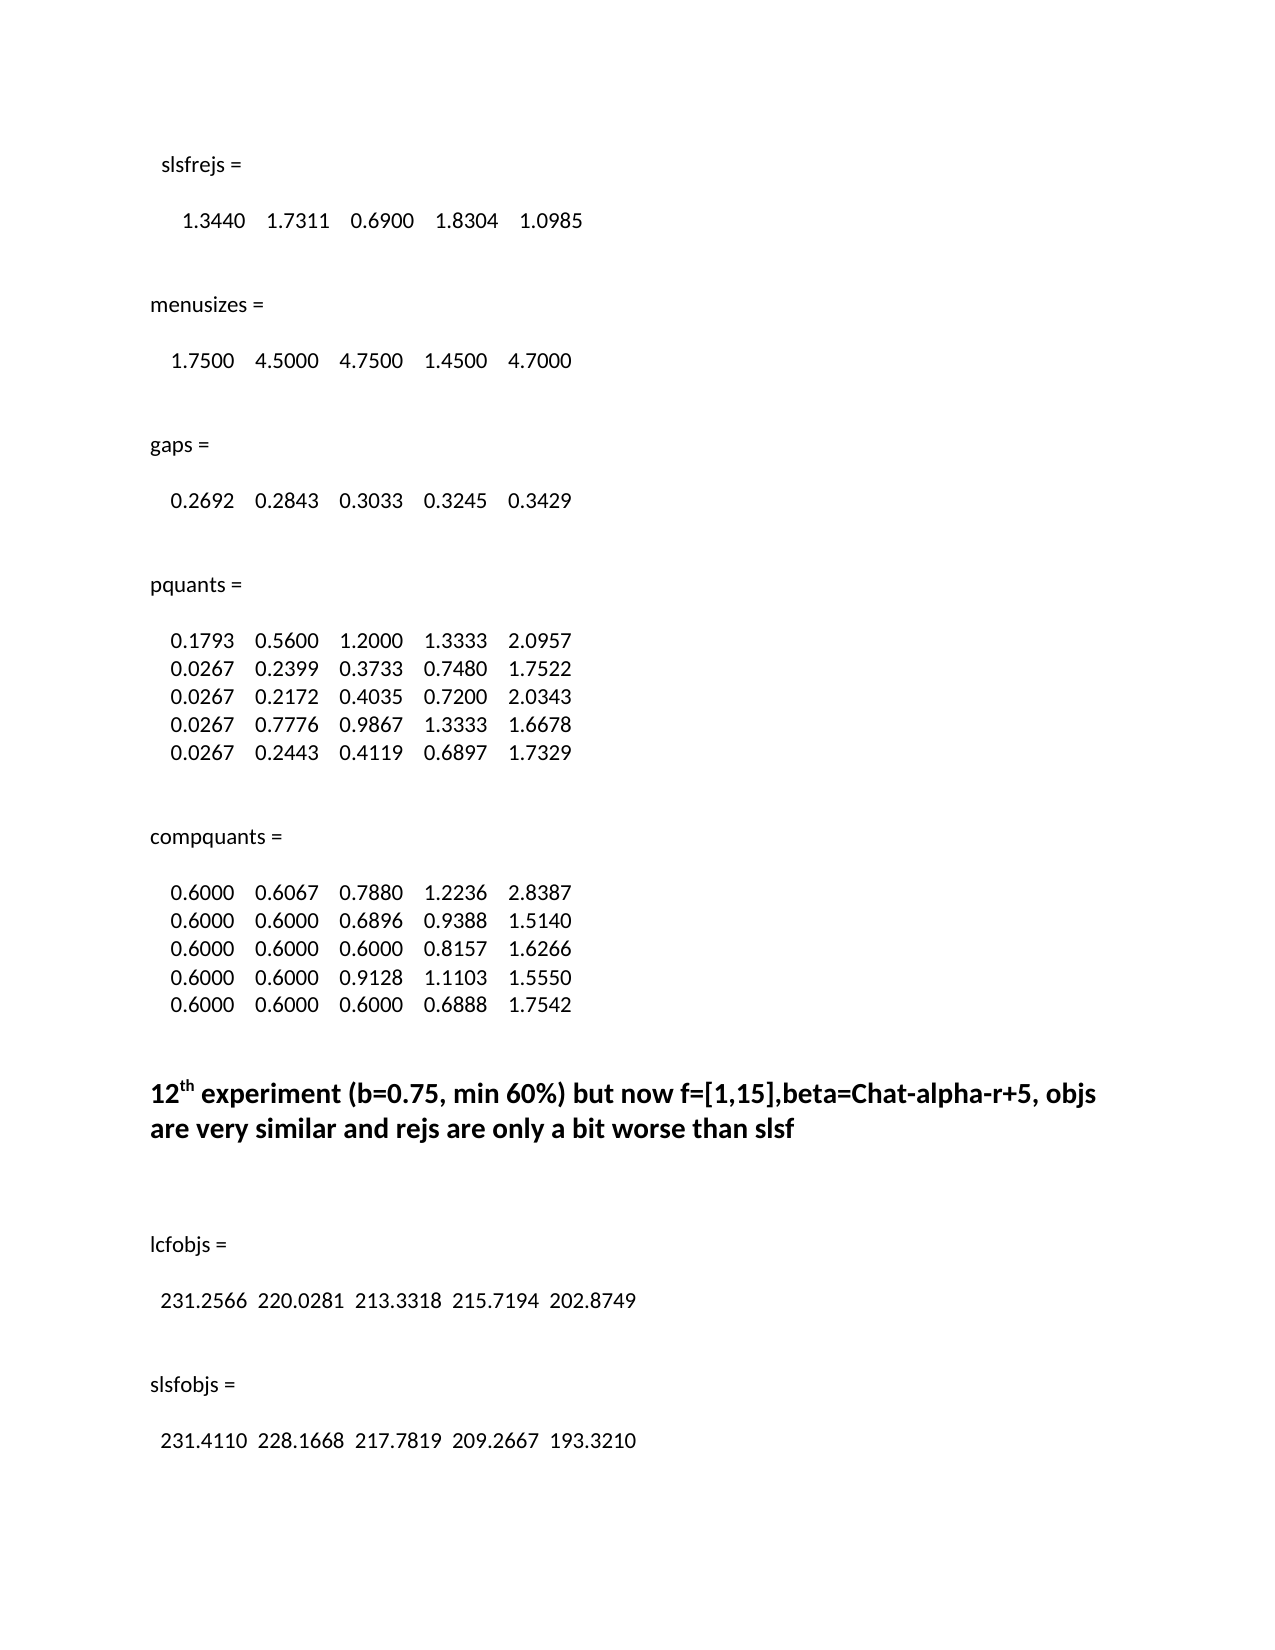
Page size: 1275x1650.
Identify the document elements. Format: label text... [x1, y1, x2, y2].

text 12th experiment (b=0.75, min 60%) but now f=[1,15],beta=Chat-alpha-r+5, objs are very similar and rejs are only a bit worse than slsf [150, 1075, 1125, 1146]
text 1.7500 4.5000 4.7500 1.4500 4.7000 [150, 346, 1125, 374]
text menusizes = [150, 290, 1125, 318]
text 0.0267 0.7776 0.9867 1.3333 1.6678 [150, 710, 1125, 738]
text 0.0267 0.2172 0.4035 0.7200 2.0343 [150, 682, 1125, 710]
text pquants = [150, 570, 1125, 598]
text gaps = [150, 430, 1125, 458]
text 0.0267 0.2399 0.3733 0.7480 1.7522 [150, 654, 1125, 682]
text 0.6000 0.6000 0.9128 1.1103 1.5550 [150, 963, 1125, 991]
text slsfobjs = [150, 1370, 1125, 1398]
text 0.0267 0.2443 0.4119 0.6897 1.7329 [150, 738, 1125, 766]
text 0.6000 0.6000 0.6000 0.6888 1.7542 [150, 991, 1125, 1019]
text 231.4110 228.1668 217.7819 209.2667 193.3210 [150, 1426, 1125, 1454]
text 0.6000 0.6000 0.6000 0.8157 1.6266 [150, 934, 1125, 963]
text 0.2692 0.2843 0.3033 0.3245 0.3429 [150, 486, 1125, 514]
text slsfrejs = [150, 150, 1125, 178]
text 1.3440 1.7311 0.6900 1.8304 1.0985 [150, 206, 1125, 234]
text compquants = [150, 822, 1125, 851]
text 0.6000 0.6067 0.7880 1.2236 2.8387 [150, 878, 1125, 907]
text lcfobjs = [150, 1230, 1125, 1258]
text 231.2566 220.0281 213.3318 215.7194 202.8749 [150, 1286, 1125, 1314]
text 0.6000 0.6000 0.6896 0.9388 1.5140 [150, 907, 1125, 934]
text 0.1793 0.5600 1.2000 1.3333 2.0957 [150, 626, 1125, 654]
